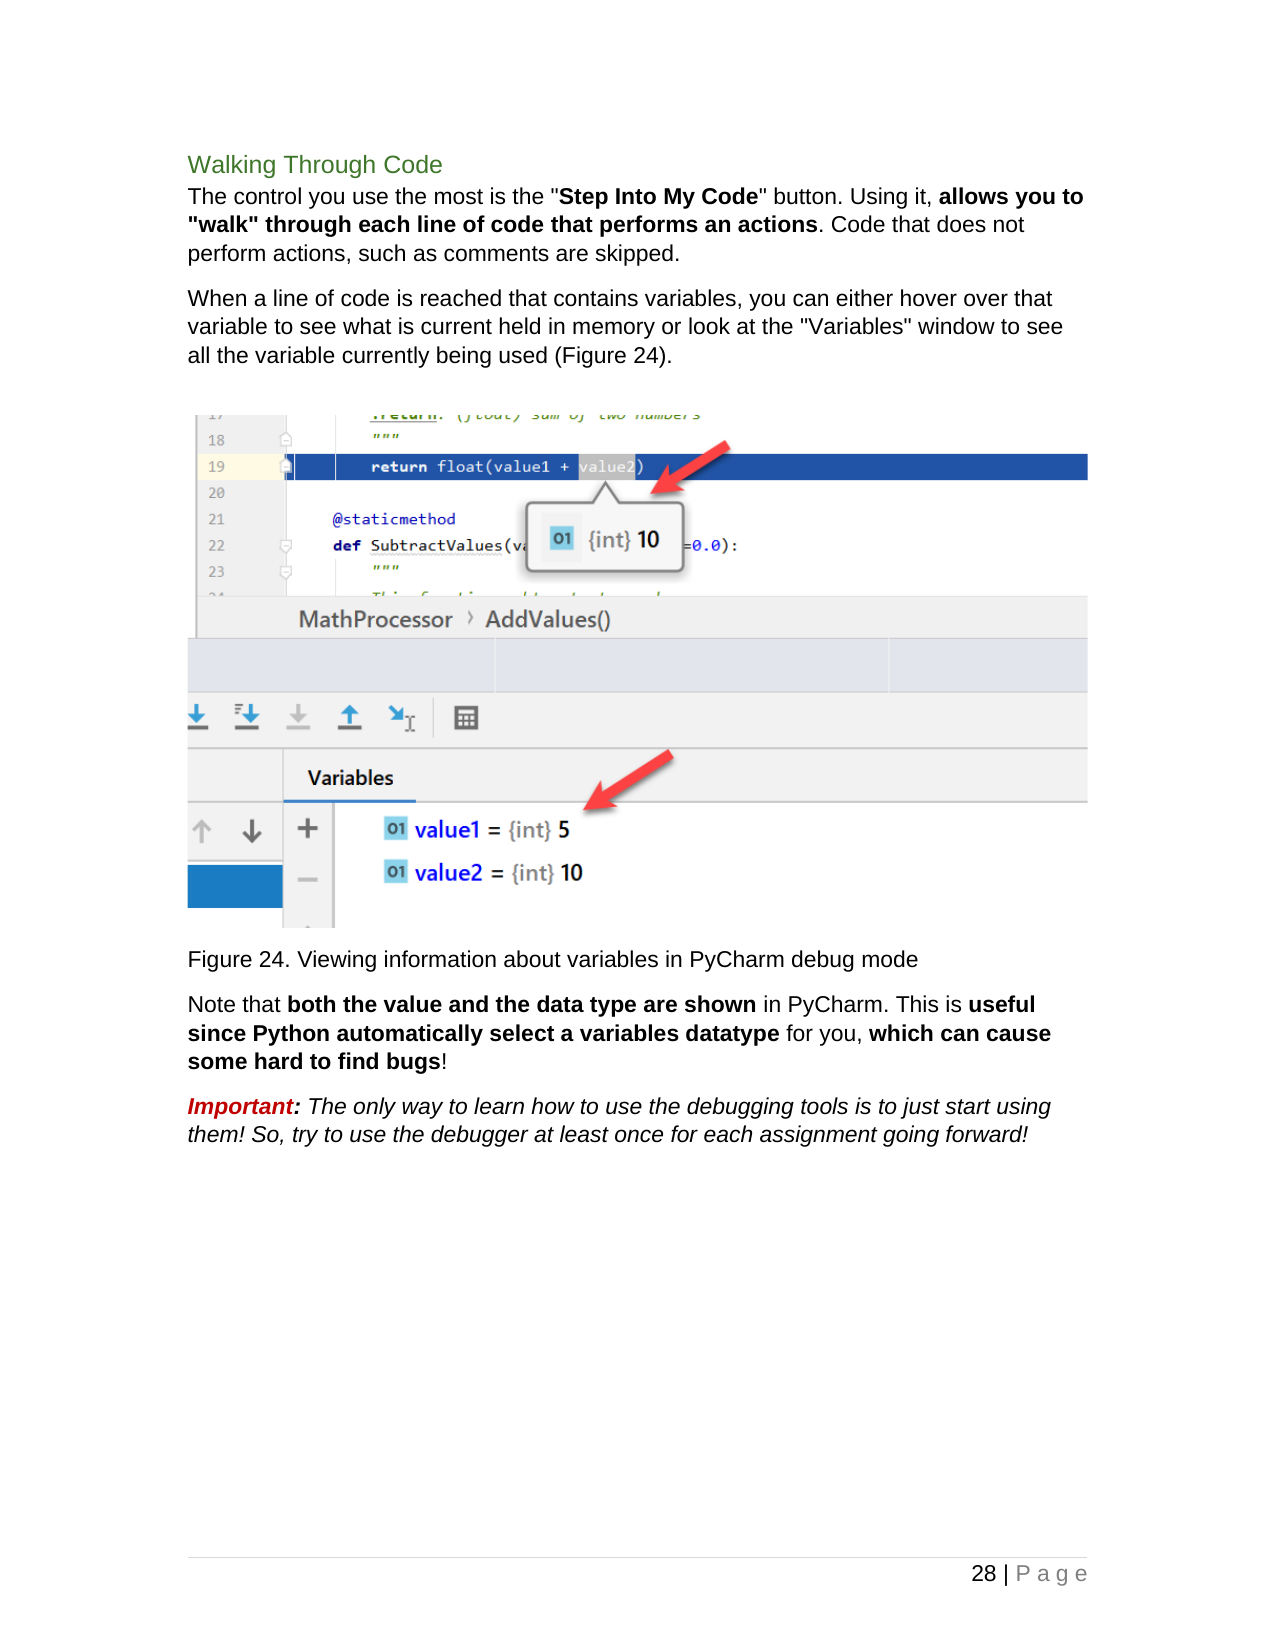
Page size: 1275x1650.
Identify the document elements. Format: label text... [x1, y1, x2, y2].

text When a line of code is reached that contains variables, you can either hover over that variable to see what is current held in memory or look at the "Variables" window to see all the variable currently being used (Figure 24). [187, 285, 1087, 368]
subtitle Walking Through Code [187, 150, 1087, 179]
text The control you use the most is the "Step Into My Code" button. Using it, allows you to "walk" through each line of code that performs an actions. Code that does not perform actions, such as comments are skipped. [187, 183, 1087, 266]
picture [187, 415, 1088, 928]
text Important: The only way to learn how to use the debugging tools is to just start using them! So, try to use the debugger at least once for each assignment going forward! [187, 1093, 1087, 1148]
text Figure 24. Viewing information about variables in PyCharm debug mode [187, 946, 1087, 972]
text Note that both the value and the data type are shown in PyCharm. This is useful since Python automatically select a variables datatype for you, which can cause some hard to find bugs! [187, 991, 1087, 1074]
